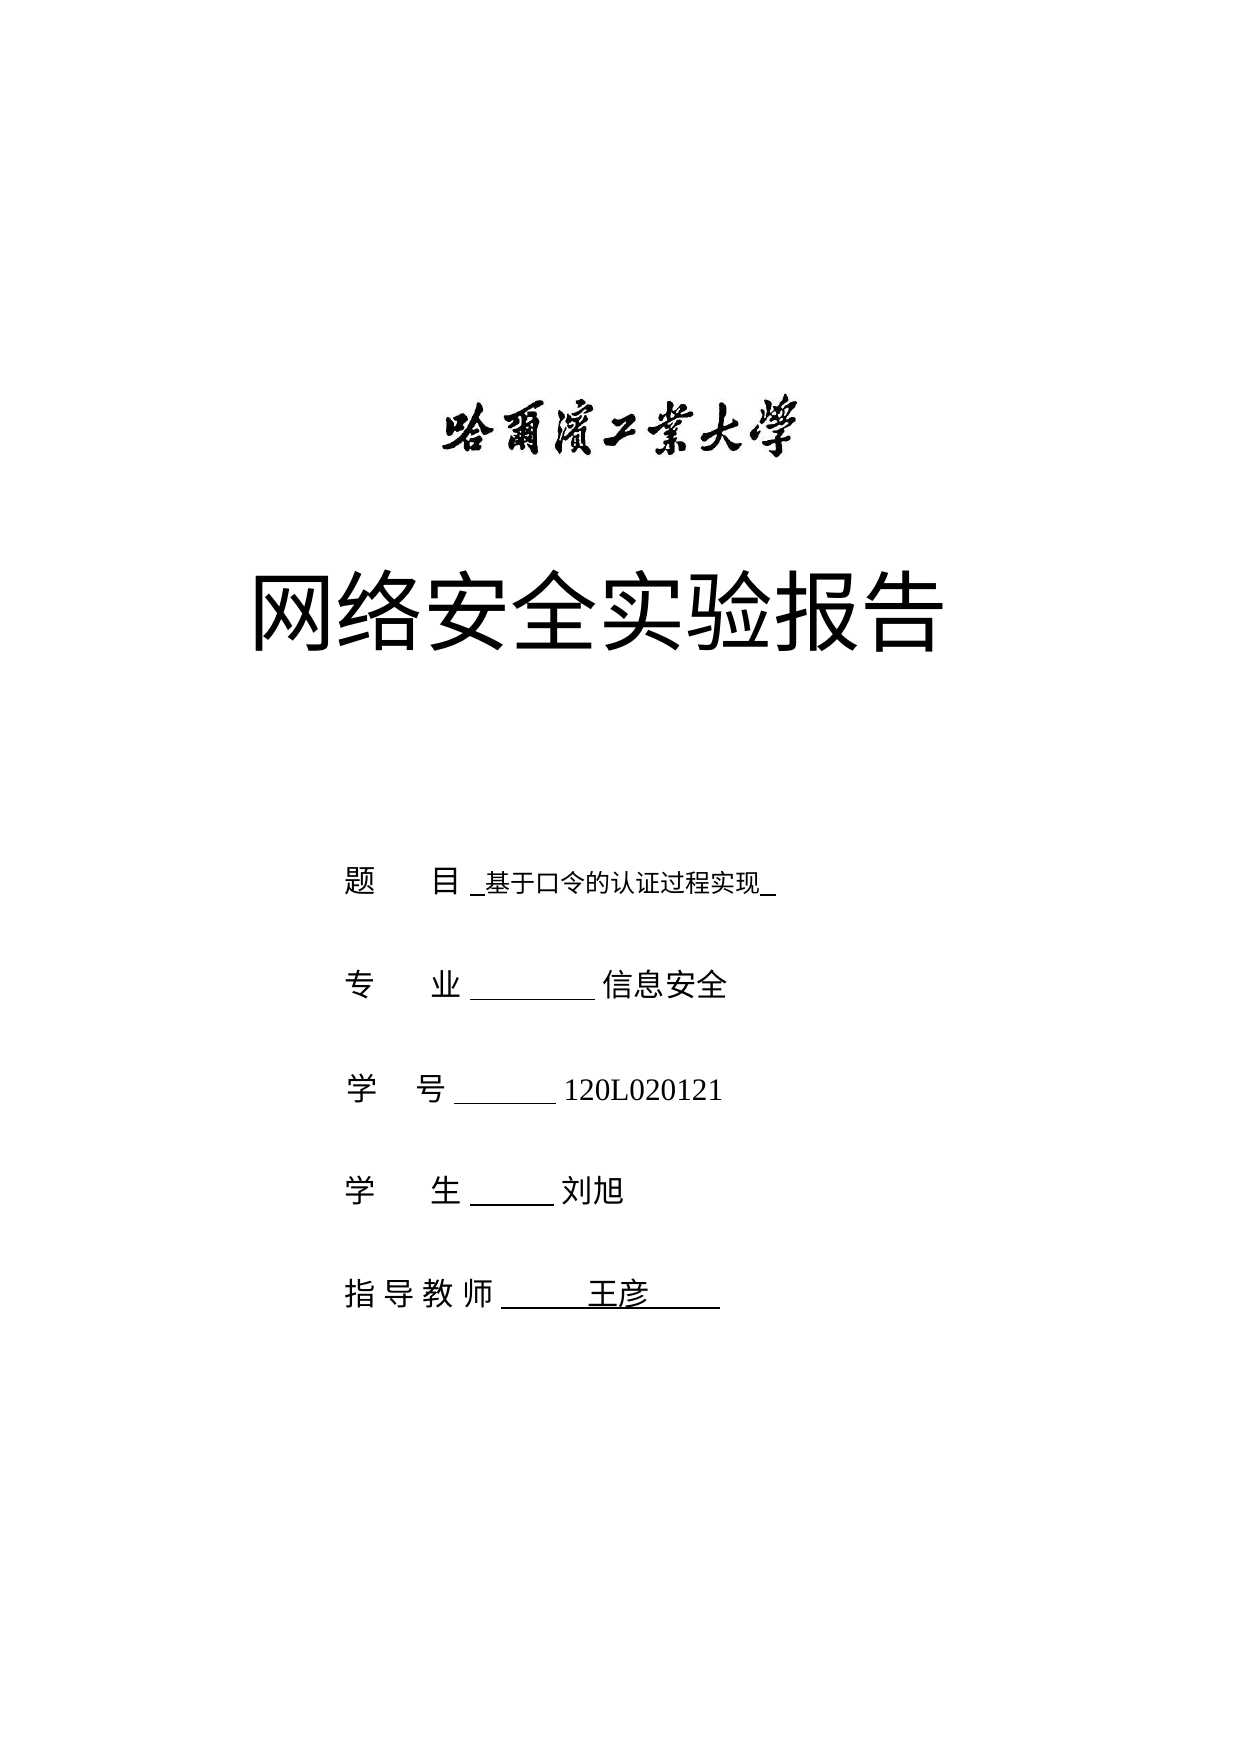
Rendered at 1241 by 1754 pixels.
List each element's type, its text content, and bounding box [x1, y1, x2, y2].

text 指 导 教 师 王彦 [344, 1269, 1140, 1314]
text 学 号 120L020121 [346, 1064, 1140, 1110]
text 题 目 基于口令的认证过程实现 [344, 856, 1140, 901]
text 学 生 刘旭 [344, 1166, 1140, 1211]
text 专 业 信息安全 [344, 960, 1140, 1006]
text 网络安全实验报告 [112, 543, 948, 670]
picture [431, 392, 808, 461]
